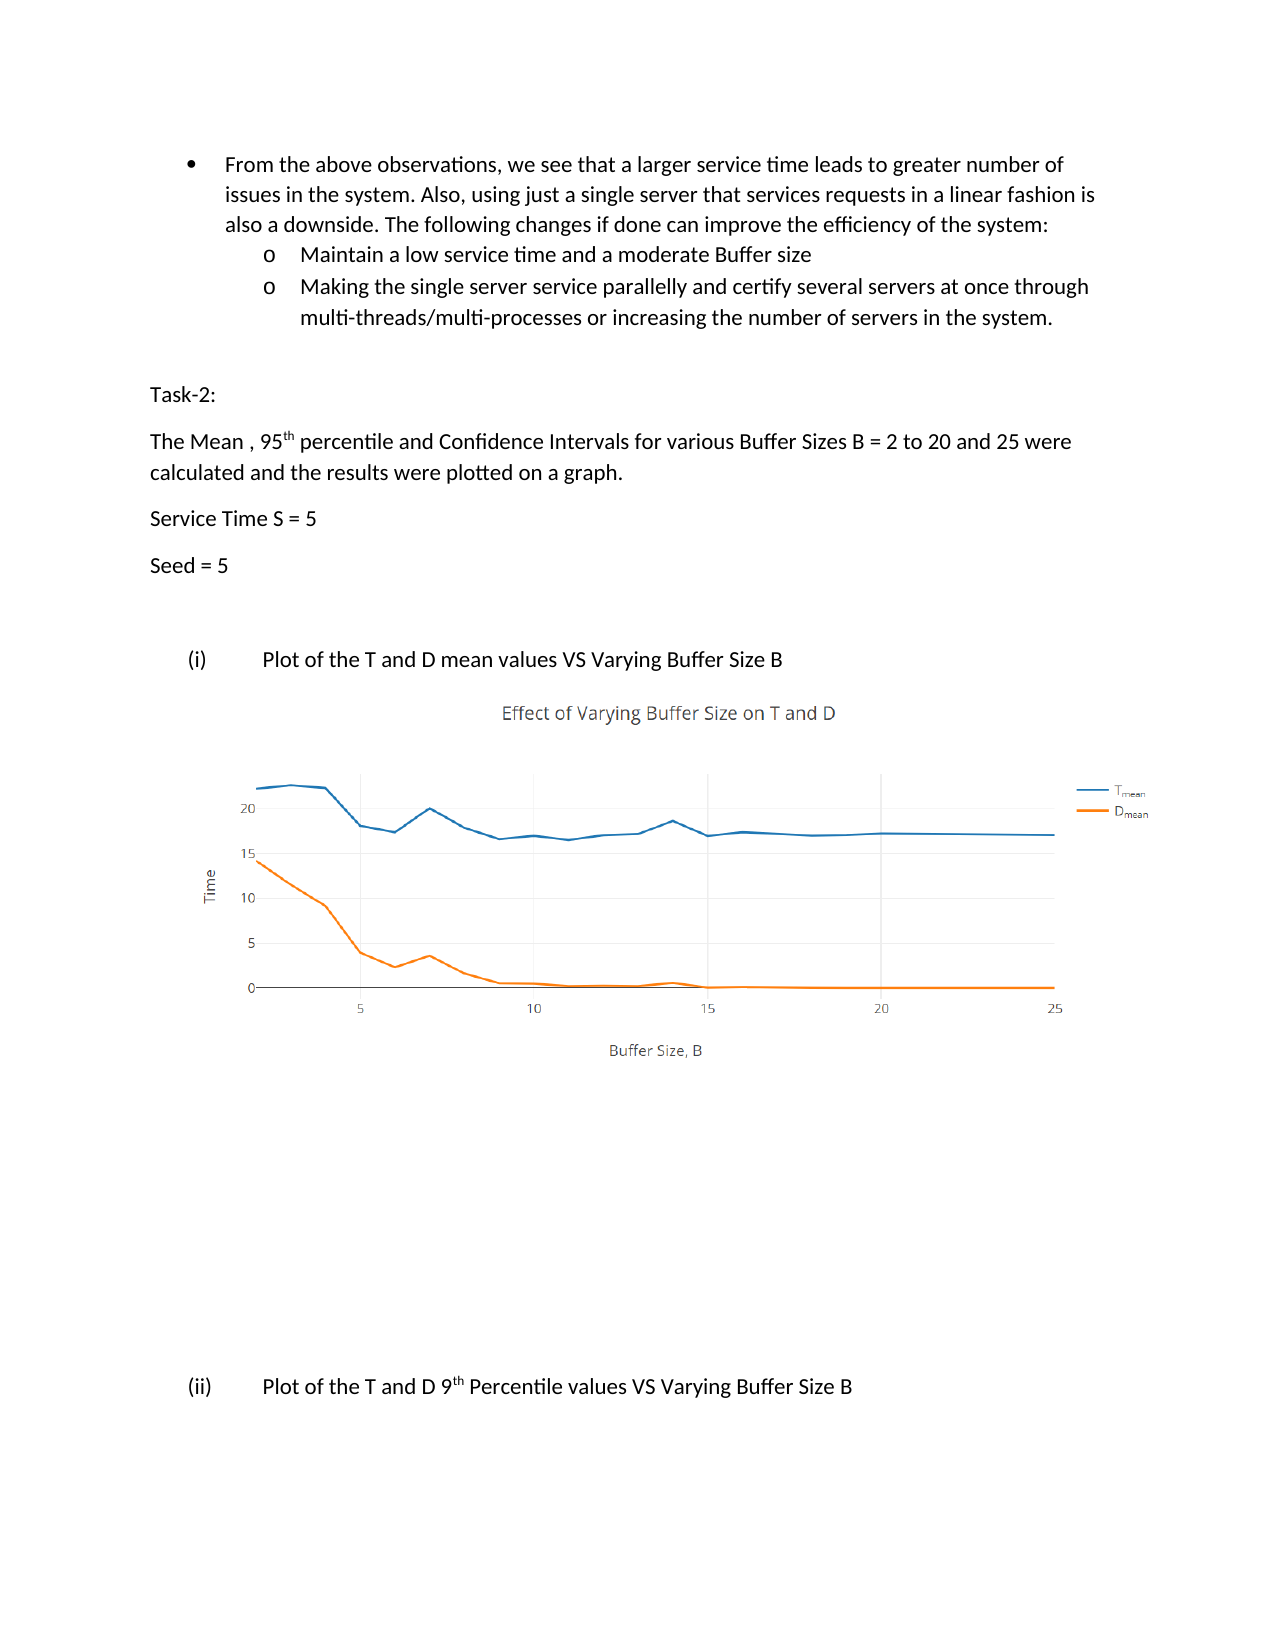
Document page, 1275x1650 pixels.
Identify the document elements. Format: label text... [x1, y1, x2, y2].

text The Mean , 95th percentile and Confidence Intervals for various Buffer Sizes B = 2 to 20 and 25 were calculated and the results were plotted on a graph. [150, 427, 1125, 486]
text Seed = 5 [150, 551, 1125, 579]
list Maintain a low service time and a moderate Buffer size [262, 241, 1125, 270]
text Service Time S = 5 [150, 504, 1125, 532]
list Plot of the T and D 9th Percentile values VS Varying Buffer Size B [187, 1372, 1125, 1401]
text Task-2: [150, 381, 1125, 408]
list Plot of the T and D mean values VS Varying Buffer Size B [187, 645, 1125, 673]
list From the above observations, we see that a larger service time leads to greater number of issues in the system. Also, using just a single server that services requests in a linear fashion is also a downside. The following changes if done can improve the efficiency of the system: [187, 150, 1125, 238]
list Making the single server service parallelly and certify several servers at once through multi-threads/multi-processes or increasing the number of servers in the system. [262, 272, 1125, 331]
picture [187, 692, 1163, 1073]
